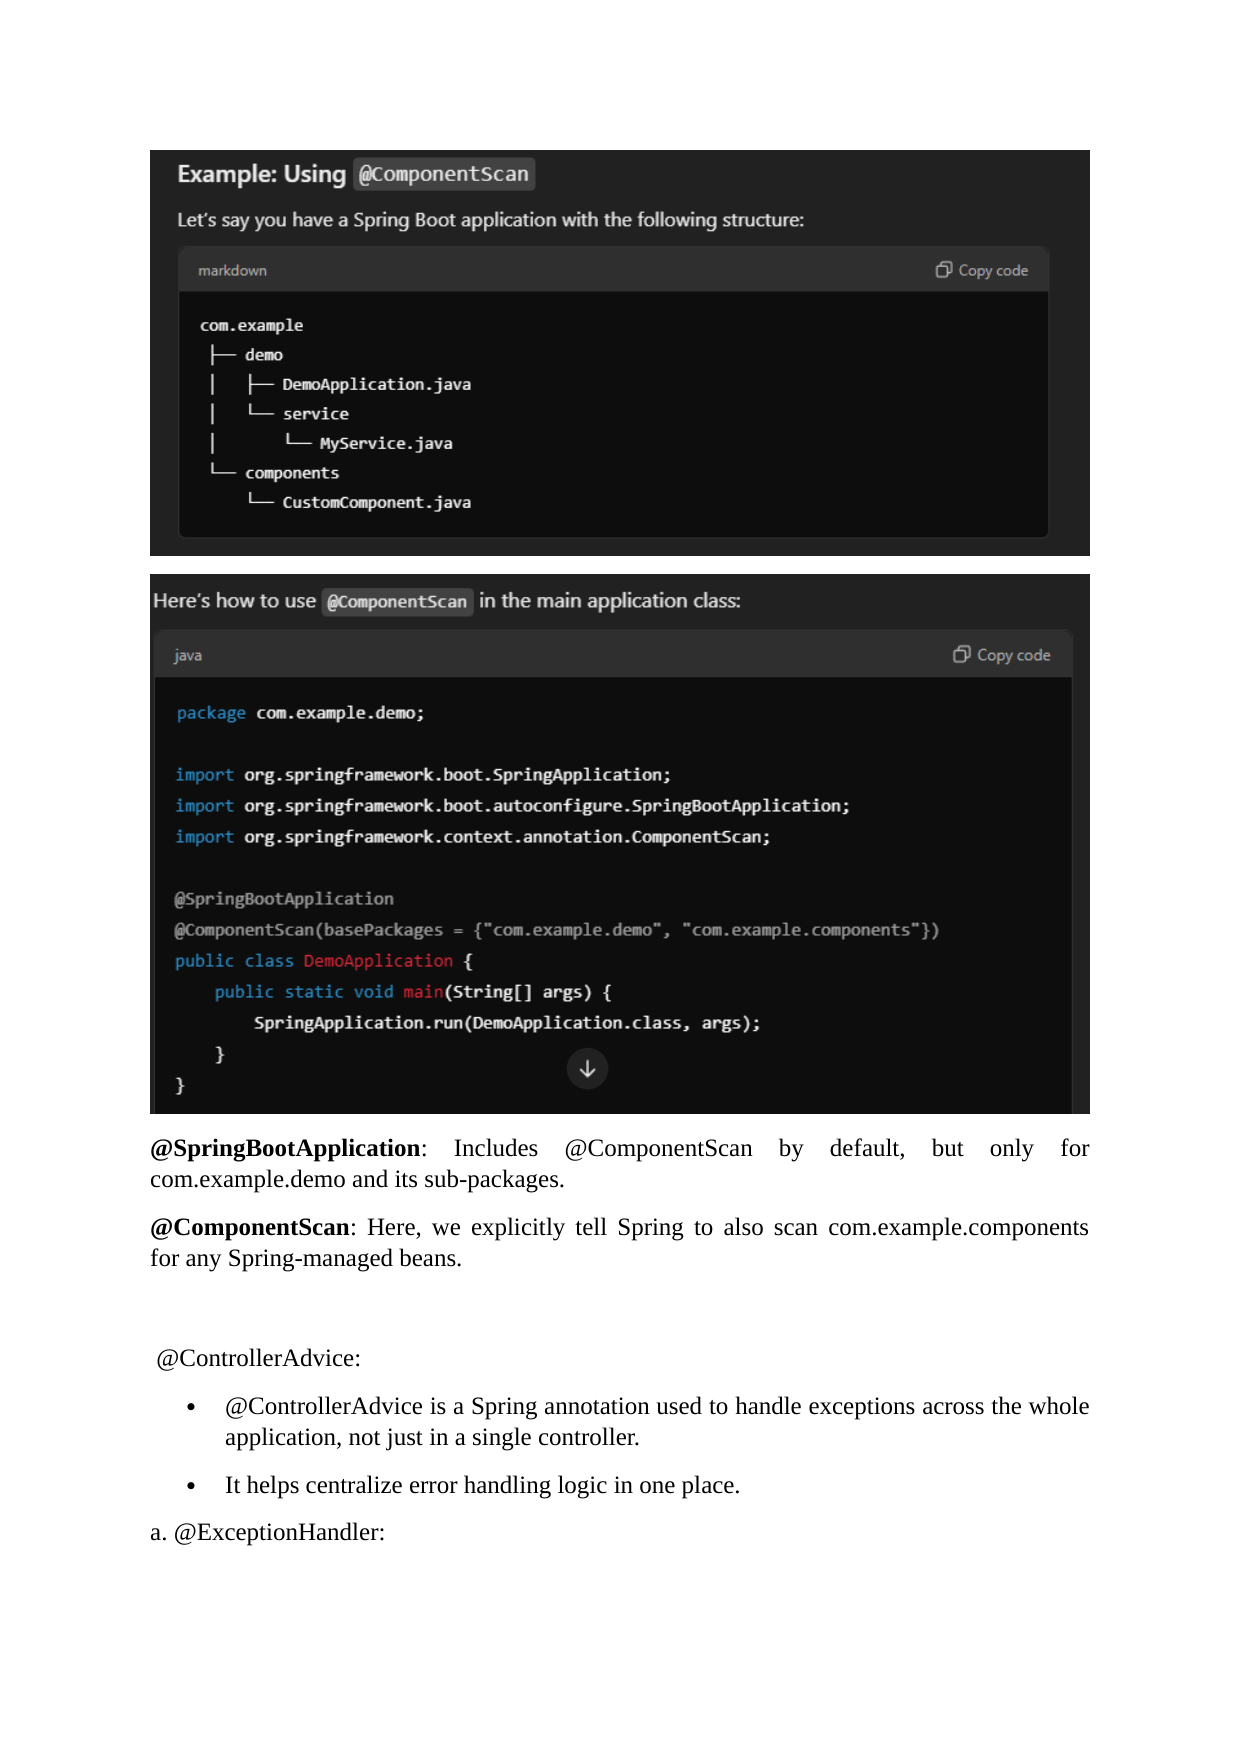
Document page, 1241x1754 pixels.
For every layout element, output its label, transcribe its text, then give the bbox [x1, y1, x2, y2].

text @ControllerAdvice: [150, 1343, 1090, 1372]
text @SpringBootApplication: Includes @ComponentScan by default, but only for com.example.demo and its sub-packages. [150, 1133, 1090, 1193]
picture [150, 574, 1090, 1114]
list @ControllerAdvice is a Spring annotation used to handle exceptions across the whole application, not just in a single controller. [187, 1391, 1090, 1451]
text a. @ExceptionHandler: [150, 1517, 1090, 1546]
text @ComponentScan: Here, we explicitly tell Spring to also scan com.example.components for any Spring-managed beans. [150, 1212, 1090, 1272]
list It helps centralize error handling logic in one place. [187, 1470, 1090, 1498]
picture [150, 150, 1090, 556]
